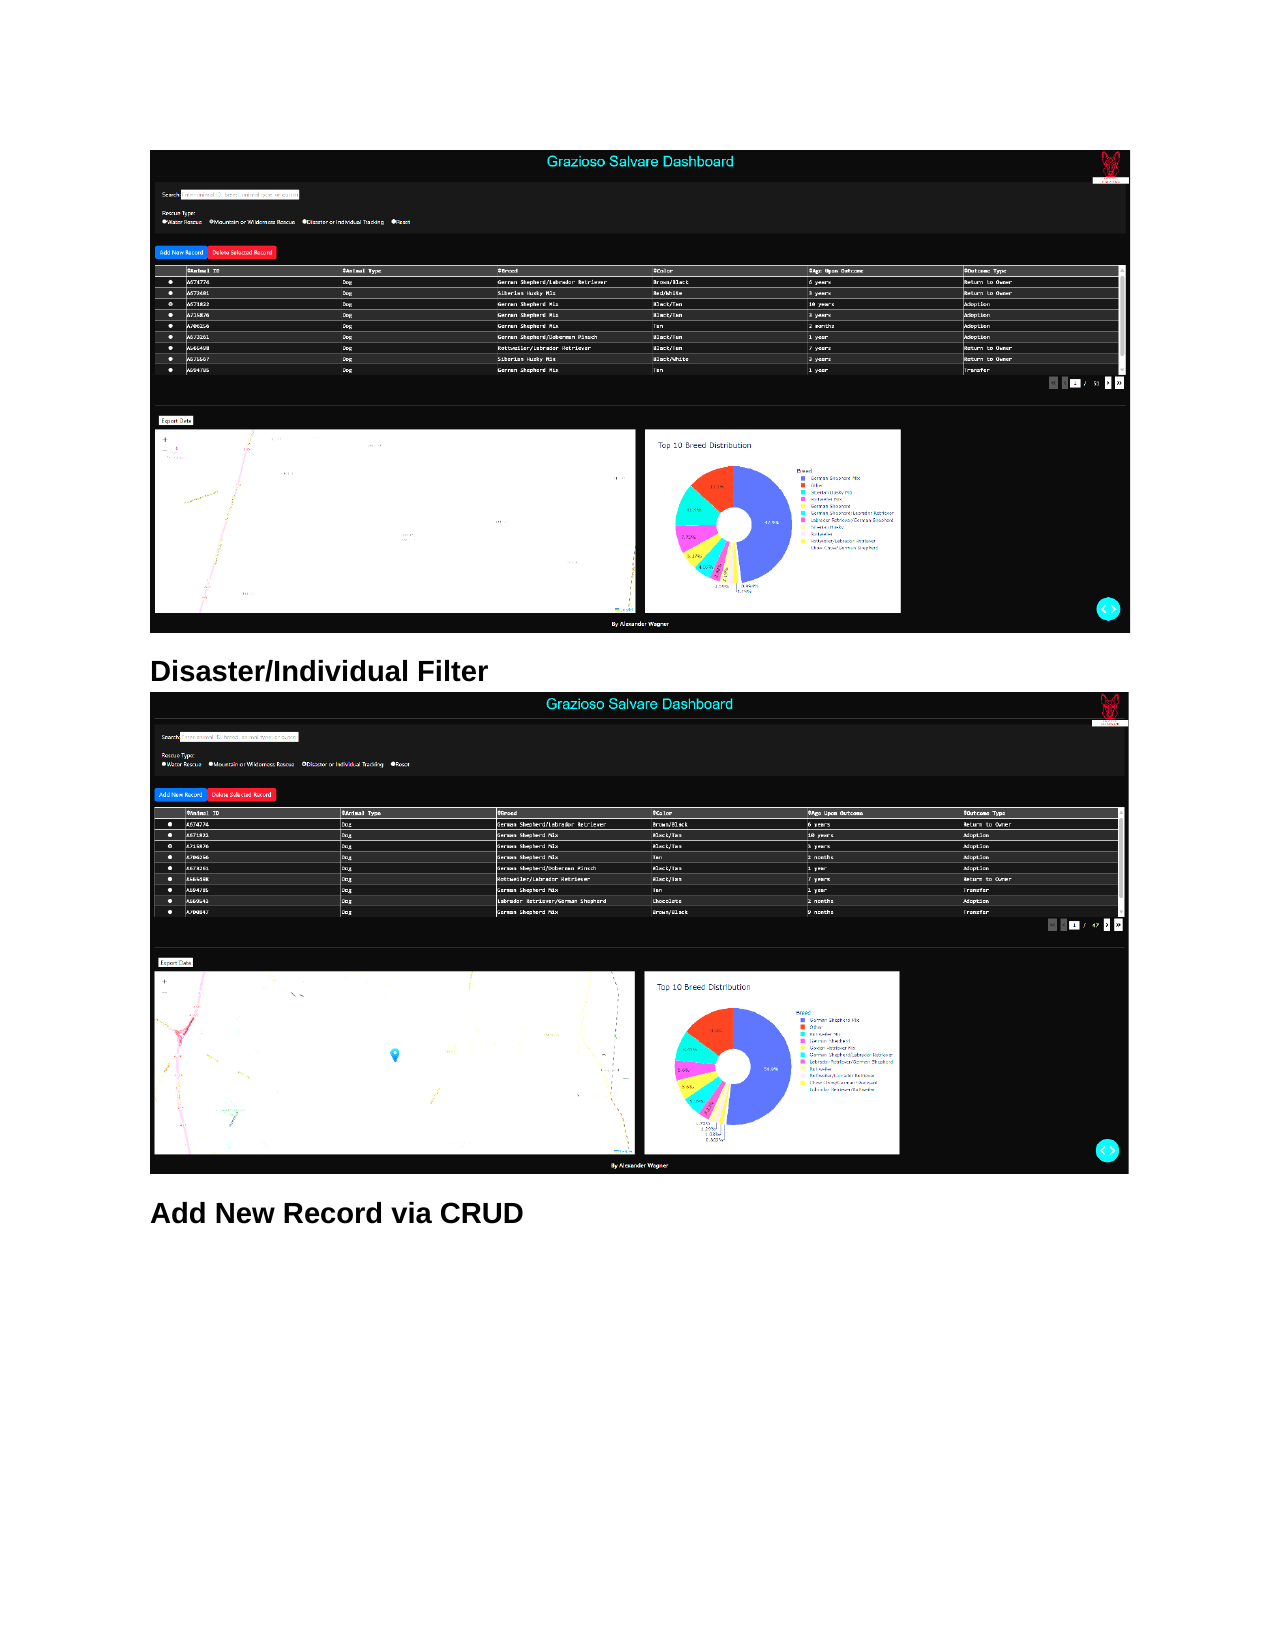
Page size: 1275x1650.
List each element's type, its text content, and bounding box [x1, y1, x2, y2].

text Disaster/Individual Filter [150, 654, 1125, 692]
picture [150, 150, 1131, 633]
text Add New Record via CRUD [150, 1196, 1125, 1229]
picture [150, 692, 1129, 1174]
